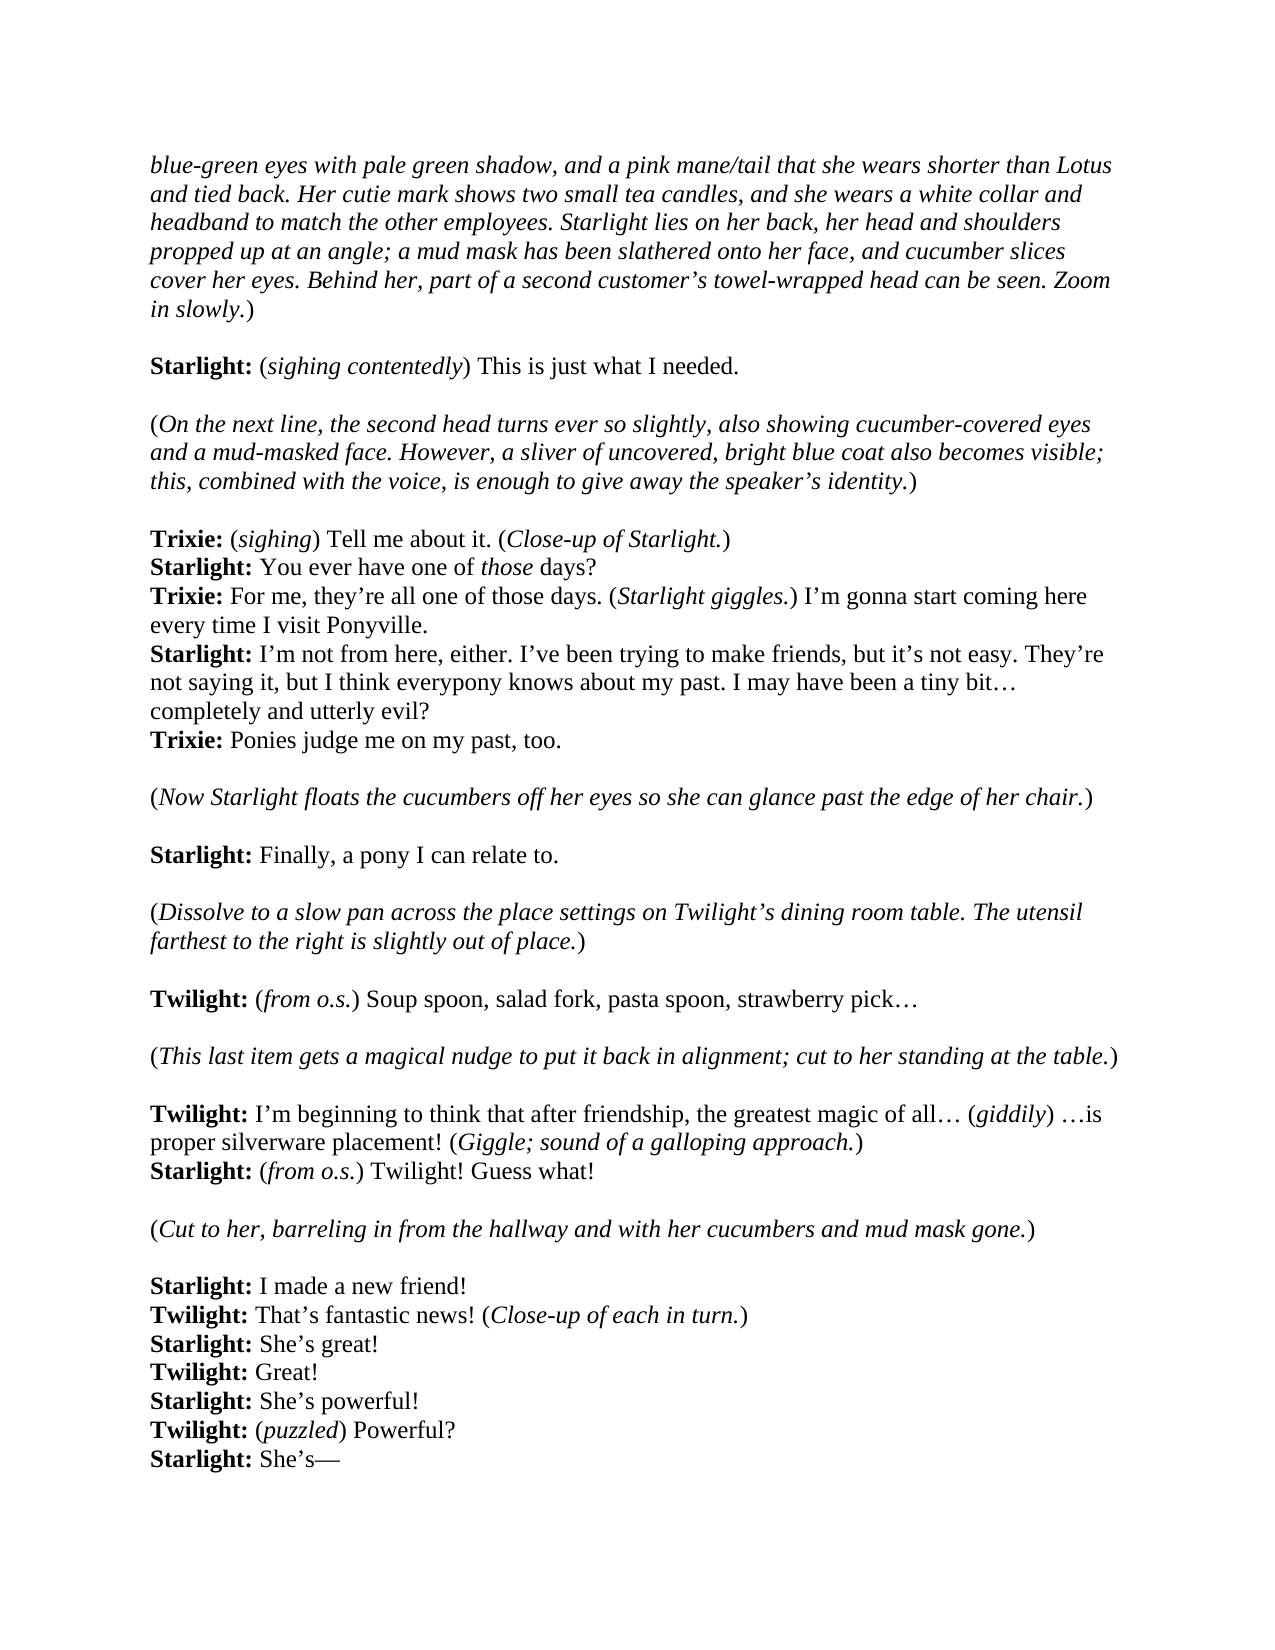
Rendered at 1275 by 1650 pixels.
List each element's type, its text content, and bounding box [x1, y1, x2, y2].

text Starlight: She’s powerful! [150, 1386, 1125, 1415]
text Starlight: (sighing contentedly) This is just what I needed. [150, 351, 1125, 380]
text Twilight: Great! [150, 1357, 1125, 1386]
text Starlight: (from o.s.) Twilight! Guess what! [150, 1156, 1125, 1185]
text Starlight: Finally, a pony I can relate to. [150, 840, 1125, 869]
text Starlight: I’m not from here, either. I’ve been trying to make friends, but it’s not easy. They’re not saying it, but I think everypony knows about my past. I may have been a tiny bit…completely and utterly evil? Trixie: Ponies judge me on my past, too. [150, 639, 1125, 754]
text Twilight: (from o.s.) Soup spoon, salad fork, pasta spoon, strawberry pick… [150, 984, 1125, 1012]
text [150, 150, 1125, 322]
text Trixie: (sighing) Tell me about it. (Close-up of Starlight.) [150, 524, 1125, 552]
text Twilight: That’s fantastic news! (Close-up of each in turn.) [150, 1300, 1125, 1329]
text (On the next line, the second head turns ever so slightly, also showing cucumber-covered eyes and a mud-masked face. However, a sliver of uncovered, bright blue coat also becomes visible; this, combined with the voice, is enough to give away the speaker’s identity.) [150, 409, 1125, 495]
text Starlight: She’s— [150, 1444, 1125, 1472]
text Starlight: She’s great! [150, 1329, 1125, 1357]
text Starlight: I made a new friend! [150, 1271, 1125, 1300]
text Trixie: For me, they’re all one of those days. (Starlight giggles.) I’m gonna start coming here every time I visit Ponyville. [150, 581, 1125, 639]
text (Cut to her, barreling in from the hallway and with her cucumbers and mud mask gone.) [150, 1214, 1125, 1242]
text Starlight: You ever have one of those days? [150, 552, 1125, 581]
text (Dissolve to a slow pan across the place settings on Twilight’s dining room table. The utensil farthest to the right is slightly out of place.) [150, 897, 1125, 955]
text Twilight: I’m beginning to think that after friendship, the greatest magic of all… (giddily) …is proper silverware placement! (Giggle; sound of a galloping approach.) [150, 1099, 1125, 1156]
text (This last item gets a magical nudge to put it back in alignment; cut to her standing at the table.) [150, 1041, 1125, 1070]
text (Now Starlight floats the cucumbers off her eyes so she can glance past the edge of her chair.) [150, 782, 1125, 811]
text Twilight: (puzzled) Powerful? [150, 1415, 1125, 1444]
